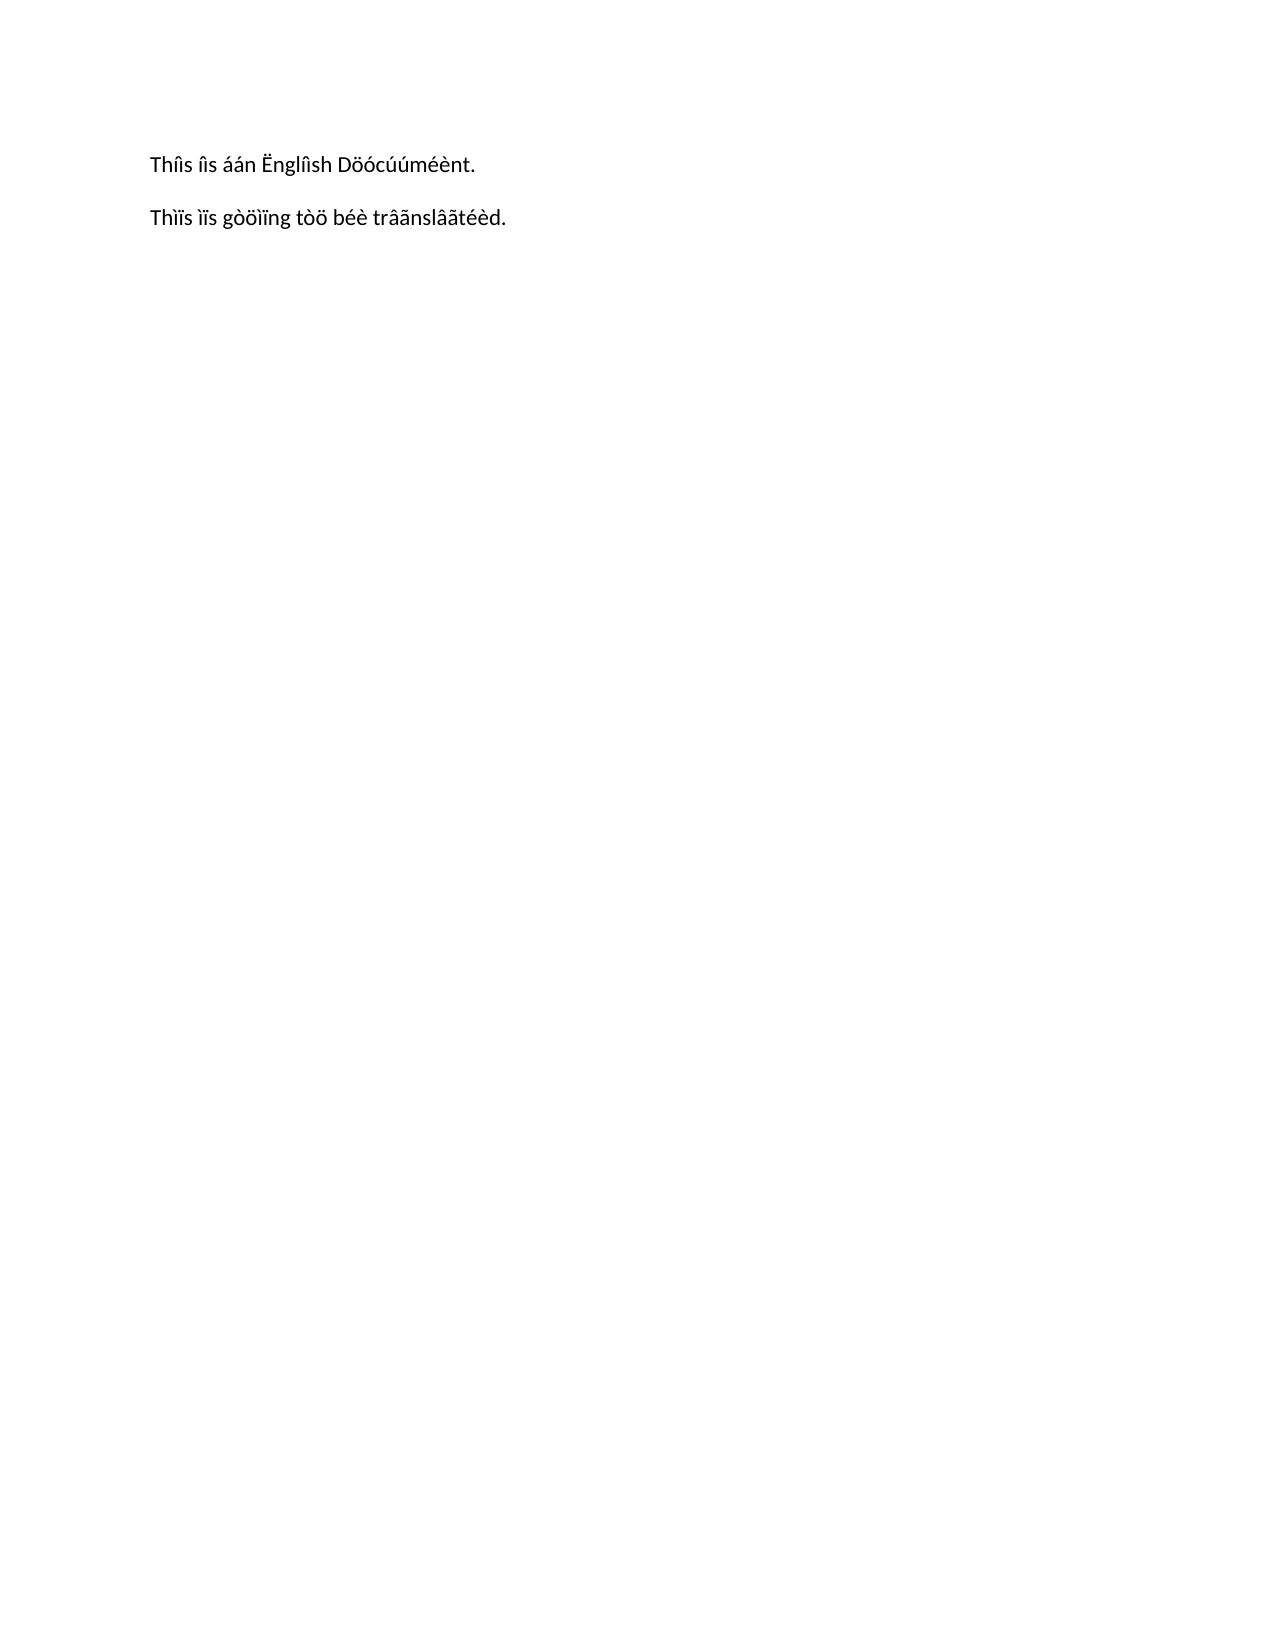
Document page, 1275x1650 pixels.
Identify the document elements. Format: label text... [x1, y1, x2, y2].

text Thíìs íìs áán Ënglíìsh Döócúúméènt. [150, 150, 1125, 178]
text Thìïs ìïs gòöìïng tòö béè trâãnslâãtéèd. [150, 203, 1125, 231]
